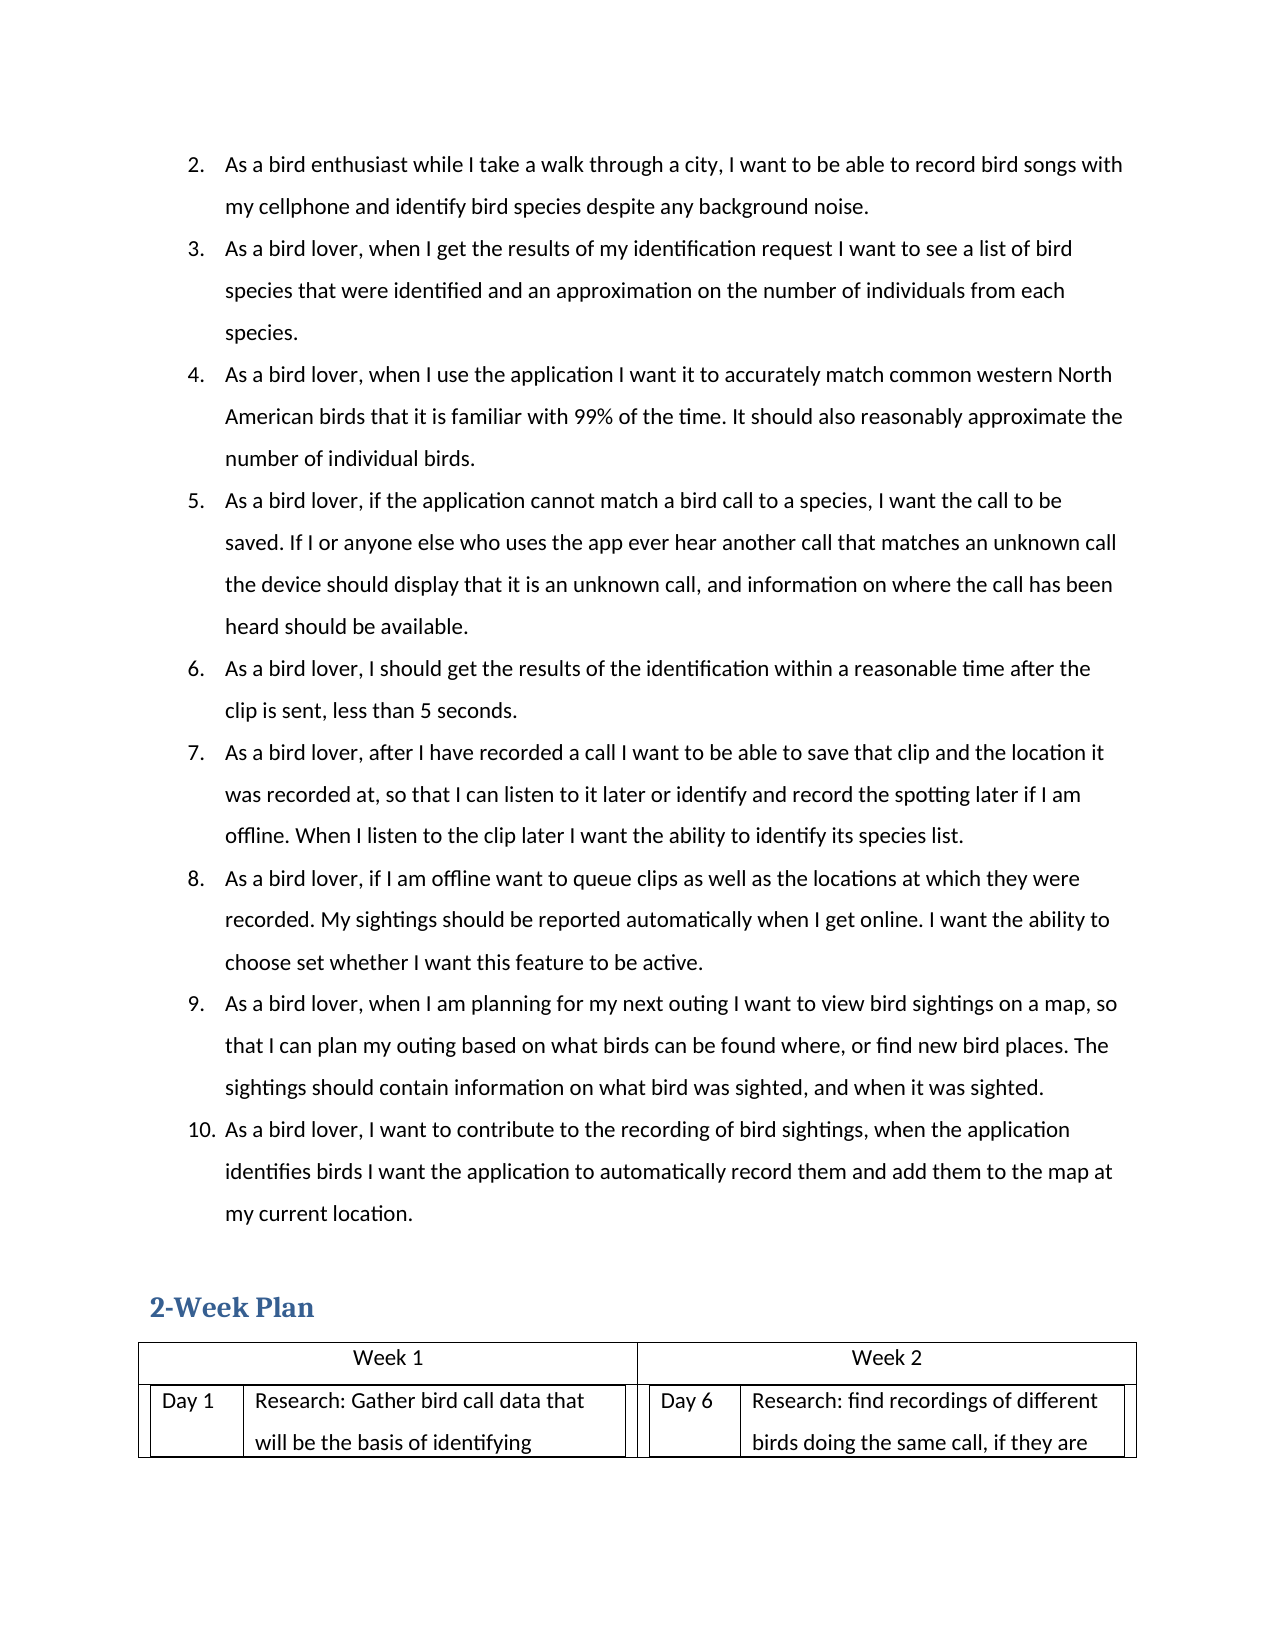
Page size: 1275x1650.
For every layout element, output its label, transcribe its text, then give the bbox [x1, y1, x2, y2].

table_header Week 2 [638, 1343, 1136, 1384]
list As a bird lover, when I use the application I want it to accurately match common western North American birds that it is familiar with 99% of the time. It should also reasonably approximate the number of individual birds. [187, 360, 1125, 472]
subtitle 2-Week Plan [150, 1291, 1125, 1325]
table_cell [638, 1385, 649, 1457]
table_cell [151, 1386, 243, 1456]
list As a bird lover, I should get the results of the identification within a reasonable time after the clip is sent, less than 5 seconds. [187, 654, 1125, 724]
list As a bird lover, when I am planning for my next outing I want to view bird sightings on a map, so that I can plan my outing based on what birds can be found where, or find new bird places. The sightings should contain information on what bird was sighted, and when it was sighted. [187, 989, 1125, 1102]
list As a bird enthusiast while I take a walk through a city, I want to be able to record bird songs with my cellphone and identify bird species despite any background noise. [187, 150, 1125, 220]
list As a bird lover, when I get the results of my identification request I want to see a list of bird species that were identified and an approximation on the number of individuals from each species. [187, 234, 1125, 346]
list As a bird lover, after I have recorded a call I want to be able to save that clip and the location it was recorded at, so that I can listen to it later or identify and record the spotting later if I am offline. When I listen to the clip later I want the ability to identify its species list. [187, 738, 1125, 850]
table_cell [244, 1386, 625, 1456]
list As a bird lover, if I am offline want to queue clips as well as the locations at which they were recorded. My sightings should be reported automatically when I get online. I want the ability to choose set whether I want this feature to be active. [187, 864, 1125, 976]
table_cell [650, 1386, 740, 1456]
table_cell [139, 1385, 150, 1457]
table_cell [1125, 1385, 1136, 1457]
table_cell [626, 1385, 637, 1457]
table_header Week 1 [139, 1343, 637, 1384]
table_cell [741, 1386, 1124, 1456]
list As a bird lover, if the application cannot match a bird call to a species, I want the call to be saved. If I or anyone else who uses the app ever hear another call that matches an unknown call the device should display that it is an unknown call, and information on where the call has been heard should be available. [187, 486, 1125, 640]
list As a bird lover, I want to contribute to the recording of bird sightings, when the application identifies birds I want the application to automatically record them and add them to the map at my current location. [187, 1116, 1125, 1227]
